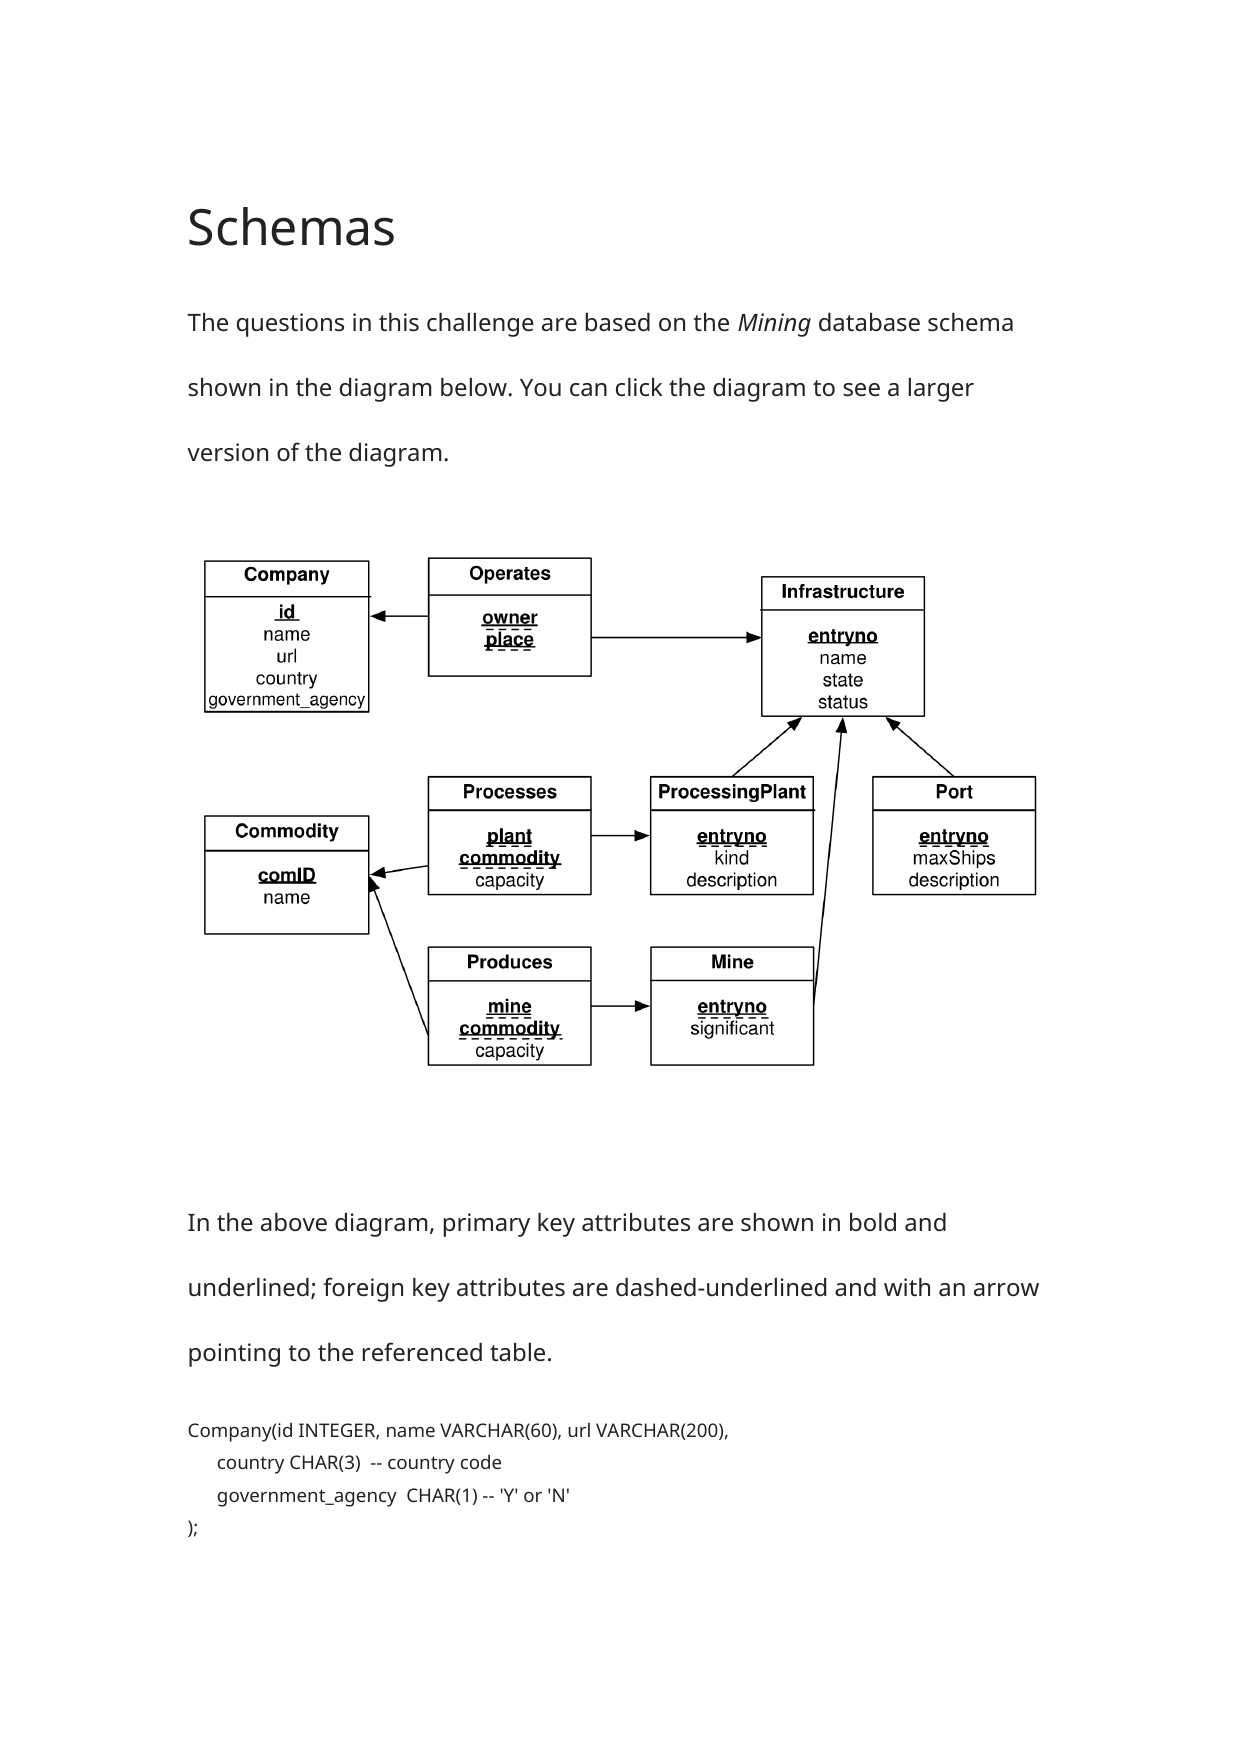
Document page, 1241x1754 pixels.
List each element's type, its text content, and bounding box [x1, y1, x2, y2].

text government_agency CHAR(1) -- 'Y' or 'N' [187, 1479, 1053, 1511]
text ); [187, 1511, 1053, 1544]
text The questions in this challenge are based on the Mining database schema shown in the diagram below. You can click the diagram to see a larger version of the diagram. [187, 289, 1053, 484]
text country CHAR(3) -- country code [187, 1446, 1053, 1479]
text In the above diagram, primary key attributes are shown in bold and underlined; foreign key attributes are dashed-underlined and with an arrow pointing to the referenced table. [187, 1189, 1053, 1384]
text Company(id INTEGER, name VARCHAR(60), url VARCHAR(200), [187, 1414, 1053, 1446]
text Schemas [187, 177, 1053, 274]
picture [187, 546, 1053, 1089]
